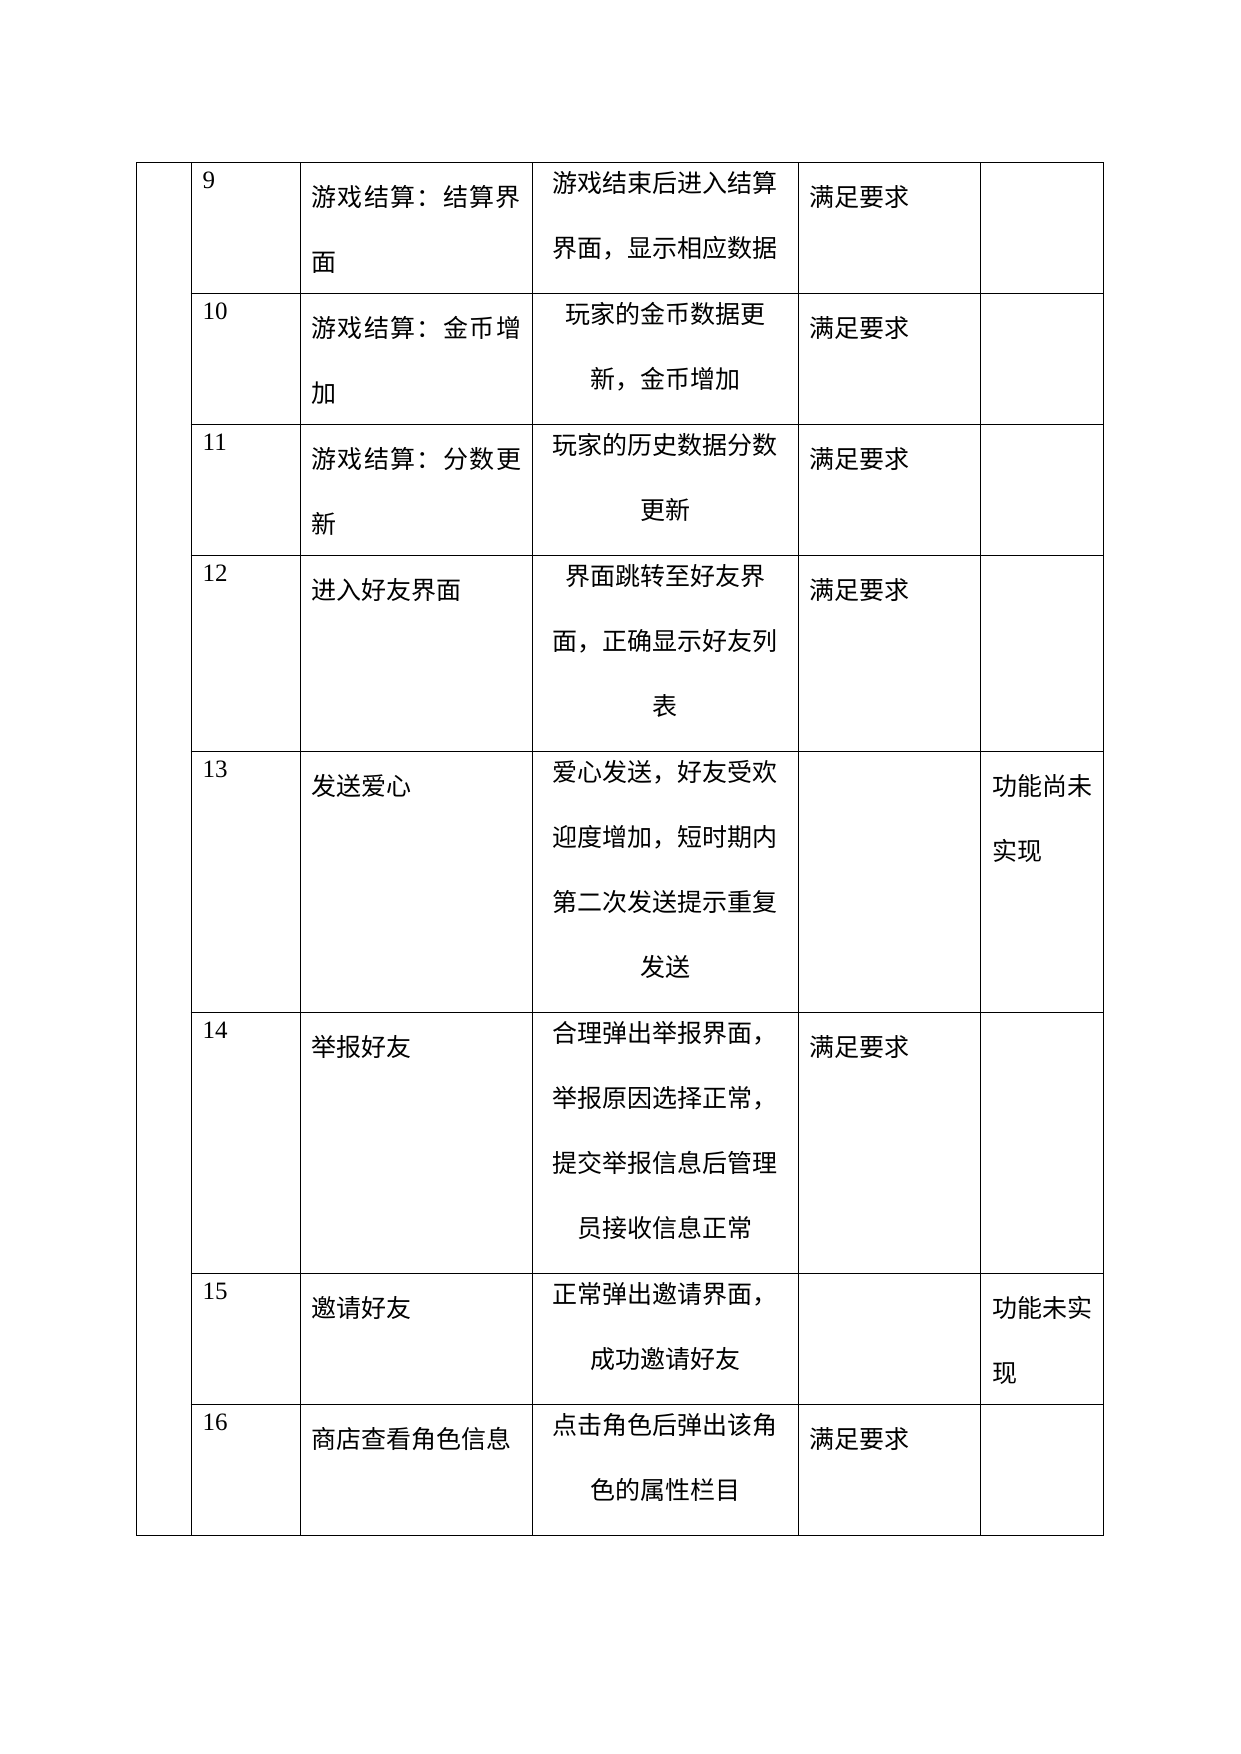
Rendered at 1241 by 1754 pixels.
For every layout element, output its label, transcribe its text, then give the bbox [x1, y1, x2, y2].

table_cell [981, 163, 1103, 293]
table_cell 12 [192, 556, 300, 751]
table_cell [981, 556, 1103, 751]
table_cell 功能尚未实现 [981, 752, 1103, 1012]
table_cell 商店查看角色信息 [301, 1405, 532, 1535]
table_cell [981, 425, 1103, 555]
table_cell 满足要求 [799, 163, 980, 293]
table_cell 游戏结算：分数更新 [301, 425, 532, 555]
table_cell 发送爱心 [301, 752, 532, 1012]
table_cell 13 [192, 752, 300, 1012]
table_cell [981, 294, 1103, 424]
table_cell 15 [192, 1274, 300, 1404]
table_cell 界面跳转至好友界面，正确显示好友列表 [533, 556, 798, 751]
table_cell 9 [192, 163, 300, 293]
table_cell 正常弹出邀请界面，成功邀请好友 [533, 1274, 798, 1404]
table_cell 11 [192, 425, 300, 555]
table_cell 合理弹出举报界面，举报原因选择正常，提交举报信息后管理员接收信息正常 [533, 1013, 798, 1273]
table_cell 爱心发送，好友受欢迎度增加，短时期内第二次发送提示重复发送 [533, 752, 798, 1012]
table_cell 功能未实现 [981, 1274, 1103, 1404]
table_cell 玩家的金币数据更新，金币增加 [533, 294, 798, 424]
table_cell 10 [192, 294, 300, 424]
table_cell 满足要求 [799, 1013, 980, 1273]
table_cell [799, 1274, 980, 1404]
table_cell 满足要求 [799, 556, 980, 751]
table_cell 玩家的历史数据分数更新 [533, 425, 798, 555]
table_cell 游戏结算：结算界面 [301, 163, 532, 293]
table_cell 满足要求 [799, 425, 980, 555]
table_cell 满足要求 [799, 1405, 980, 1535]
table_cell 游戏结束后进入结算界面，显示相应数据 [533, 163, 798, 293]
table_cell 点击角色后弹出该角色的属性栏目 [533, 1405, 798, 1535]
table_cell 邀请好友 [301, 1274, 532, 1404]
table_cell [799, 752, 980, 1012]
table_cell 游戏结算：金币增加 [301, 294, 532, 424]
table_cell 满足要求 [799, 294, 980, 424]
table_cell 进入好友界面 [301, 556, 532, 751]
table_cell 14 [192, 1013, 300, 1273]
table_cell [981, 1405, 1103, 1535]
table_cell 举报好友 [301, 1013, 532, 1273]
table_cell 16 [192, 1405, 300, 1535]
table_cell [981, 1013, 1103, 1273]
